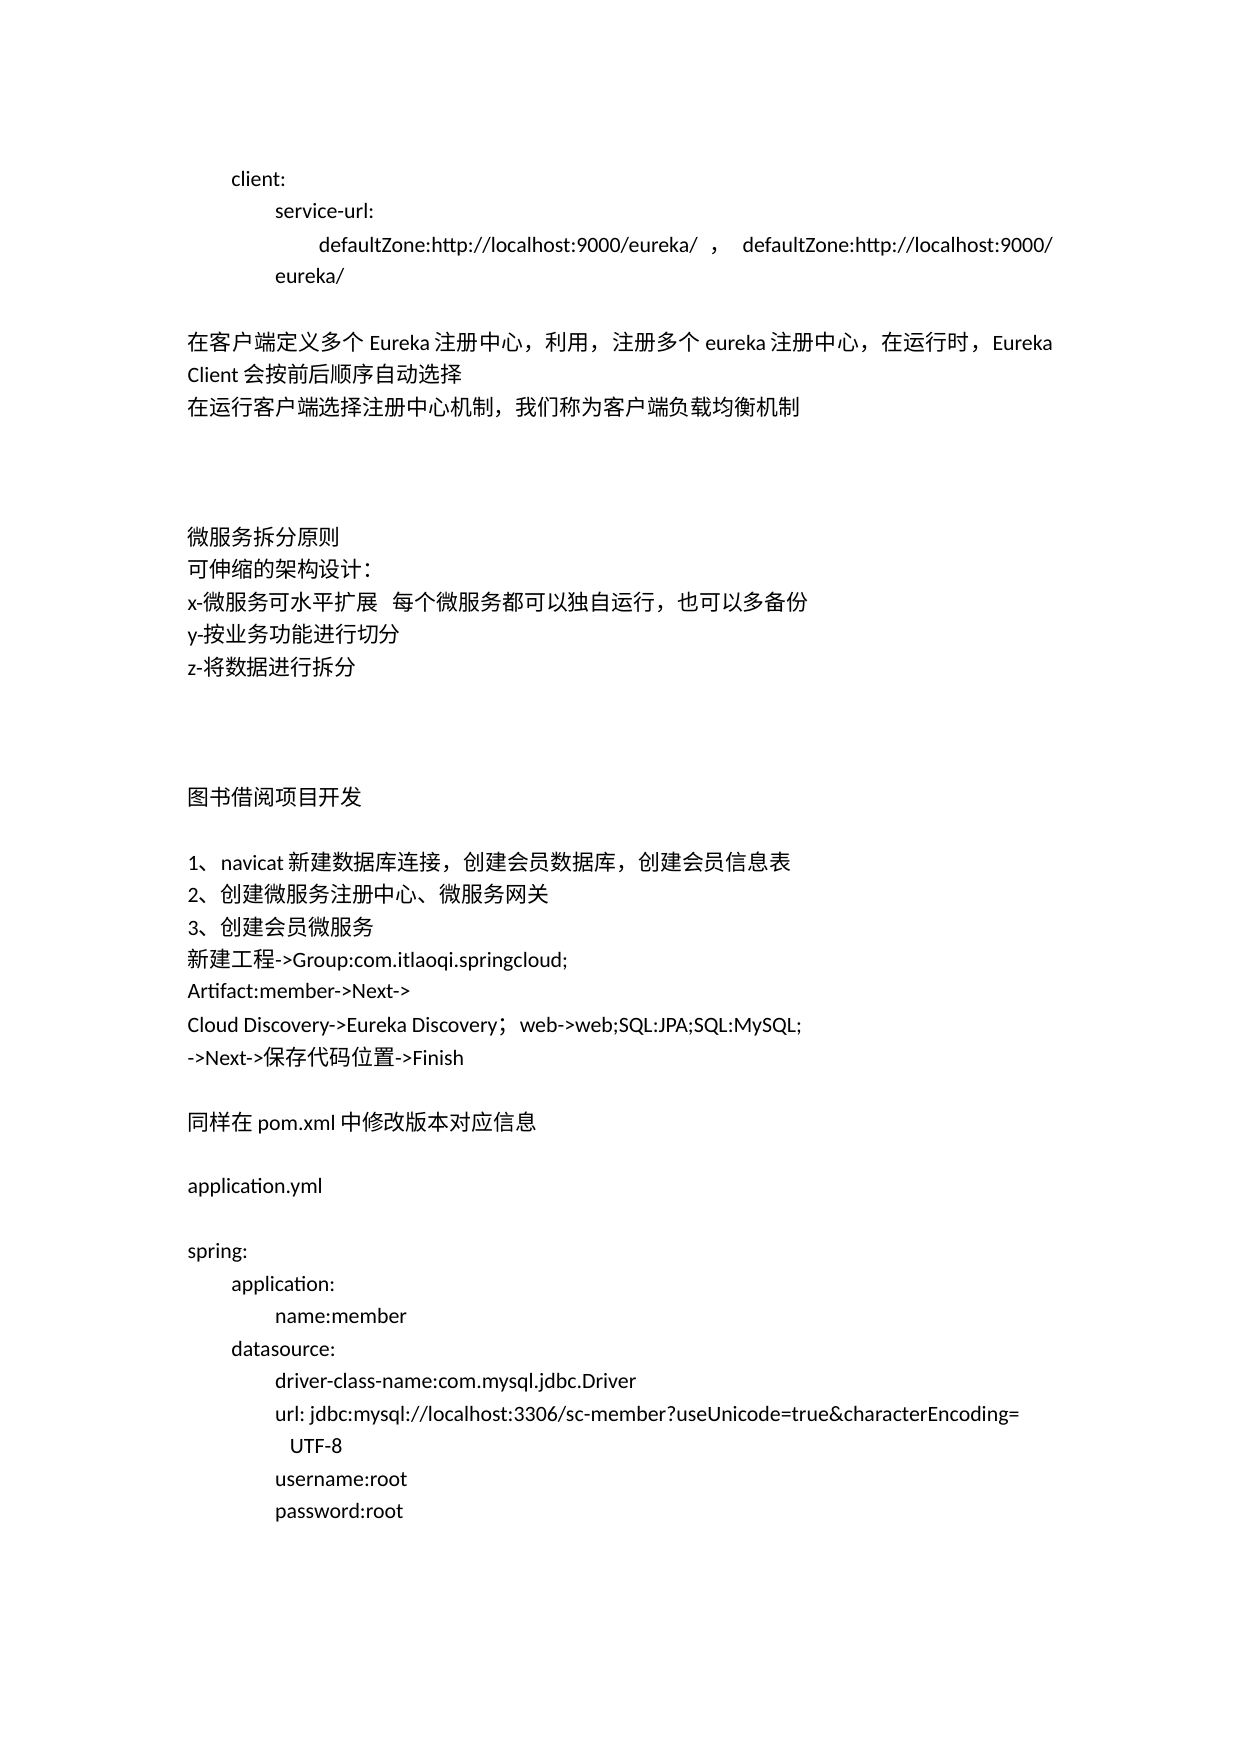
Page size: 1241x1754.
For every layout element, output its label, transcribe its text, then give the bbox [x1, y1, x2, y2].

text x-微服务可水平扩展 每个微服务都可以独自运行，也可以多备份 [187, 584, 1053, 617]
list UTF-8 [231, 1429, 1053, 1462]
list url: jdbc:mysql://localhost:3306/sc-member?useUnicode=true&characterEncoding= [231, 1397, 1053, 1429]
text 同样在pom.xml中修改版本对应信息 [187, 1104, 1053, 1137]
list name:member [231, 1299, 1053, 1332]
text y-按业务功能进行切分 [187, 617, 1053, 649]
text 新建工程->Group:com.itlaoqi.springcloud; [187, 942, 1053, 974]
text ->Next->保存代码位置->Finish [187, 1039, 1053, 1072]
text Artifact:member->Next-> [187, 974, 1053, 1007]
list spring: [187, 1234, 1053, 1267]
text Cloud Discovery->Eureka Discovery；web->web;SQL:JPA;SQL:MySQL; [187, 1007, 1053, 1039]
text 在客户端定义多个Eureka注册中心，利用，注册多个eureka注册中心，在运行时，Eureka Client会按前后顺序自动选择 [187, 324, 1053, 389]
text 在运行客户端选择注册中心机制，我们称为客户端负载均衡机制 [187, 389, 1053, 422]
list username:root [231, 1462, 1053, 1494]
list 创建会员微服务 [187, 909, 1053, 942]
text defaultZone:http://localhost:9000/eureka/，defaultZone:http://localhost:9000/eureka/ [275, 227, 1053, 292]
text 微服务拆分原则 [187, 519, 1053, 552]
list application: [187, 1267, 1053, 1299]
text z-将数据进行拆分 [187, 649, 1053, 682]
list application.yml [187, 1169, 1053, 1202]
list password:root [231, 1494, 1053, 1527]
text service-url: [231, 194, 1053, 227]
list 创建微服务注册中心、微服务网关 [187, 877, 1053, 909]
text 图书借阅项目开发 [187, 779, 1053, 812]
list datasource: [187, 1332, 1053, 1364]
list navicat新建数据库连接，创建会员数据库，创建会员信息表 [187, 844, 1053, 877]
list driver-class-name:com.mysql.jdbc.Driver [231, 1364, 1053, 1397]
text 可伸缩的架构设计： [187, 552, 1053, 584]
text client: [187, 162, 1053, 194]
